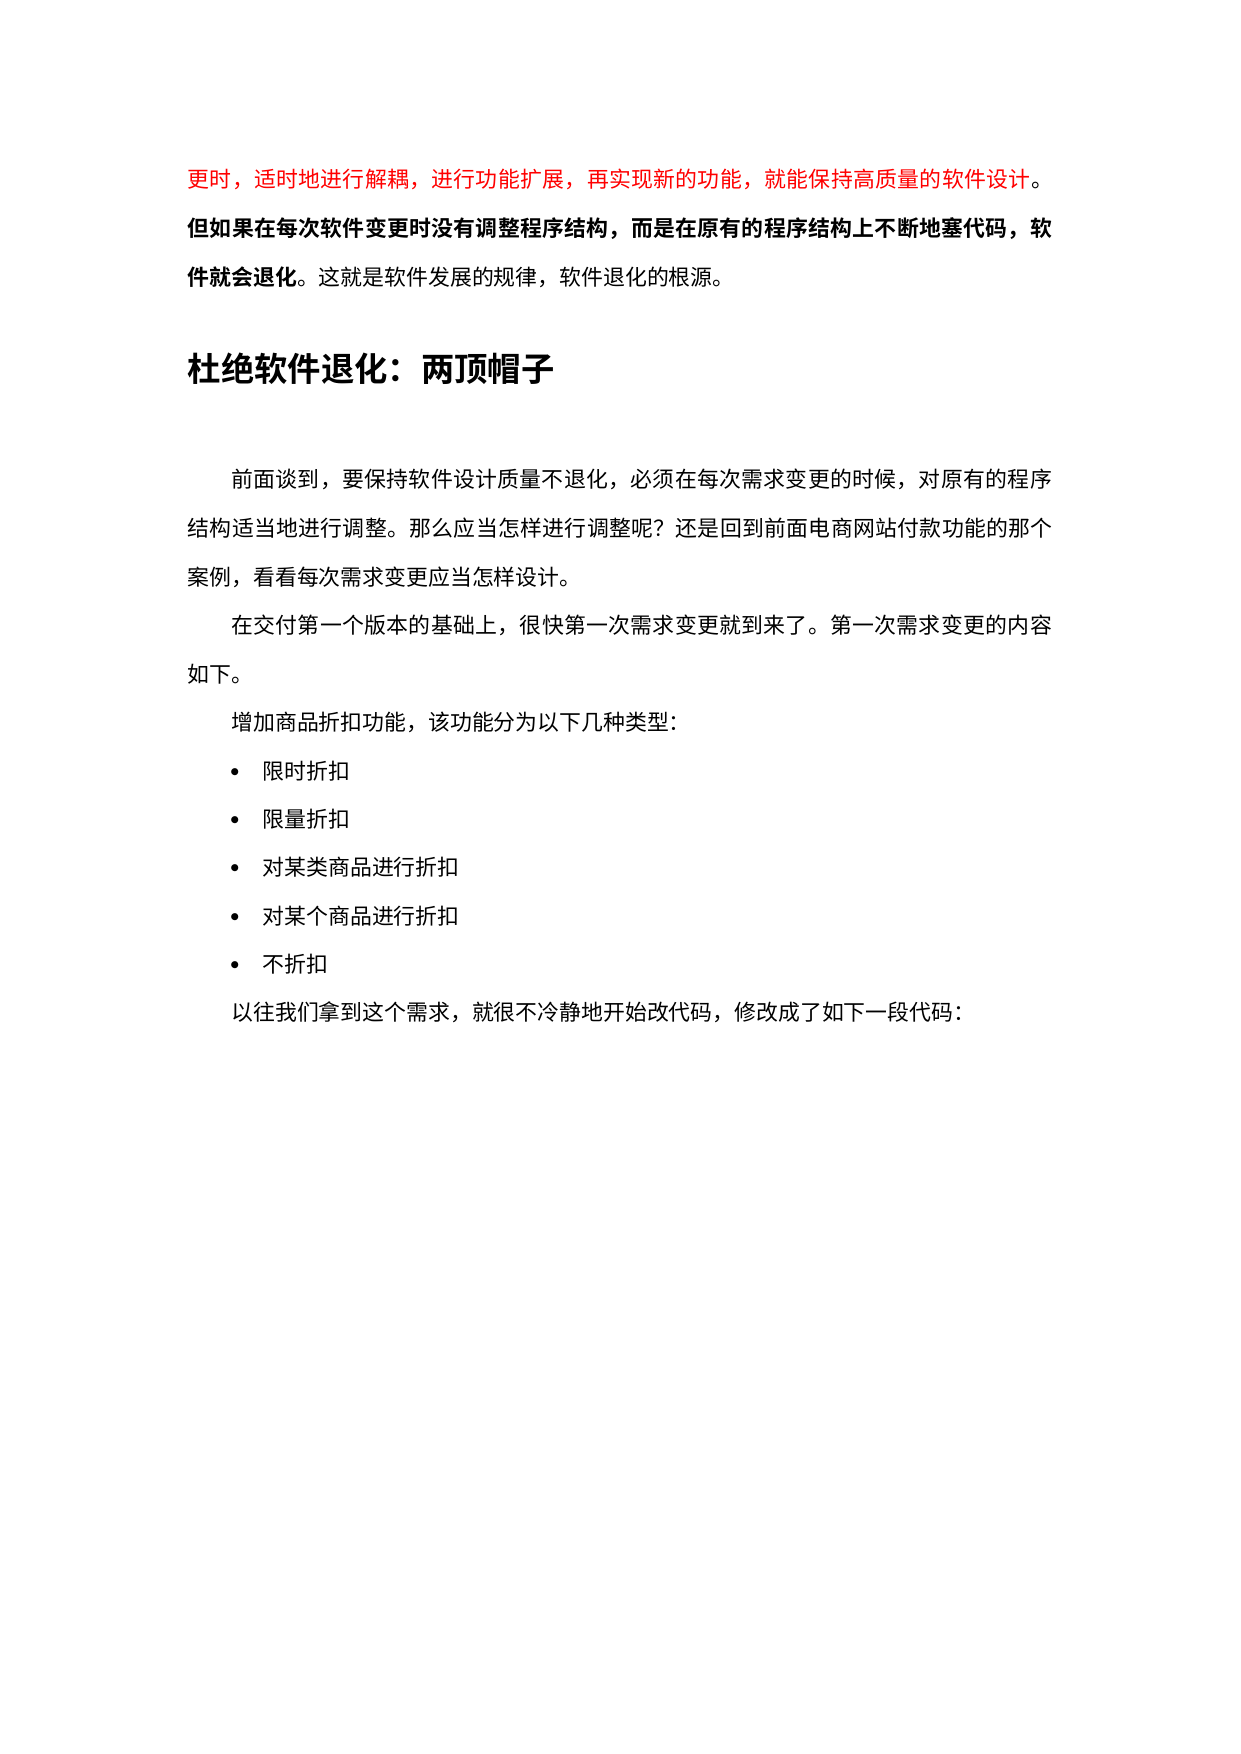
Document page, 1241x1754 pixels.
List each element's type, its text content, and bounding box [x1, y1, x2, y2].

text 前面谈到，要保持软件设计质量不退化，必须在每次需求变更的时候，对原有的程序结构适当地进行调整。那么应当怎样进行调整呢？还是回到前面电商网站付款功能的那个案例，看看每次需求变更应当怎样设计。 [187, 462, 1053, 592]
list 对某个商品进行折扣 [187, 898, 1053, 931]
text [187, 162, 1053, 292]
text 增加商品折扣功能，该功能分为以下几种类型： [187, 705, 1053, 737]
list 对某类商品进行折扣 [187, 850, 1053, 882]
list 限量折扣 [187, 802, 1053, 834]
list 限时折扣 [187, 753, 1053, 786]
list 不折扣 [187, 947, 1053, 979]
text 以往我们拿到这个需求，就很不冷静地开始改代码，修改成了如下一段代码： [187, 995, 1053, 1027]
text 在交付第一个版本的基础上，很快第一次需求变更就到来了。第一次需求变更的内容如下。 [187, 608, 1053, 689]
subtitle 杜绝软件退化：两顶帽子 [187, 335, 1053, 400]
